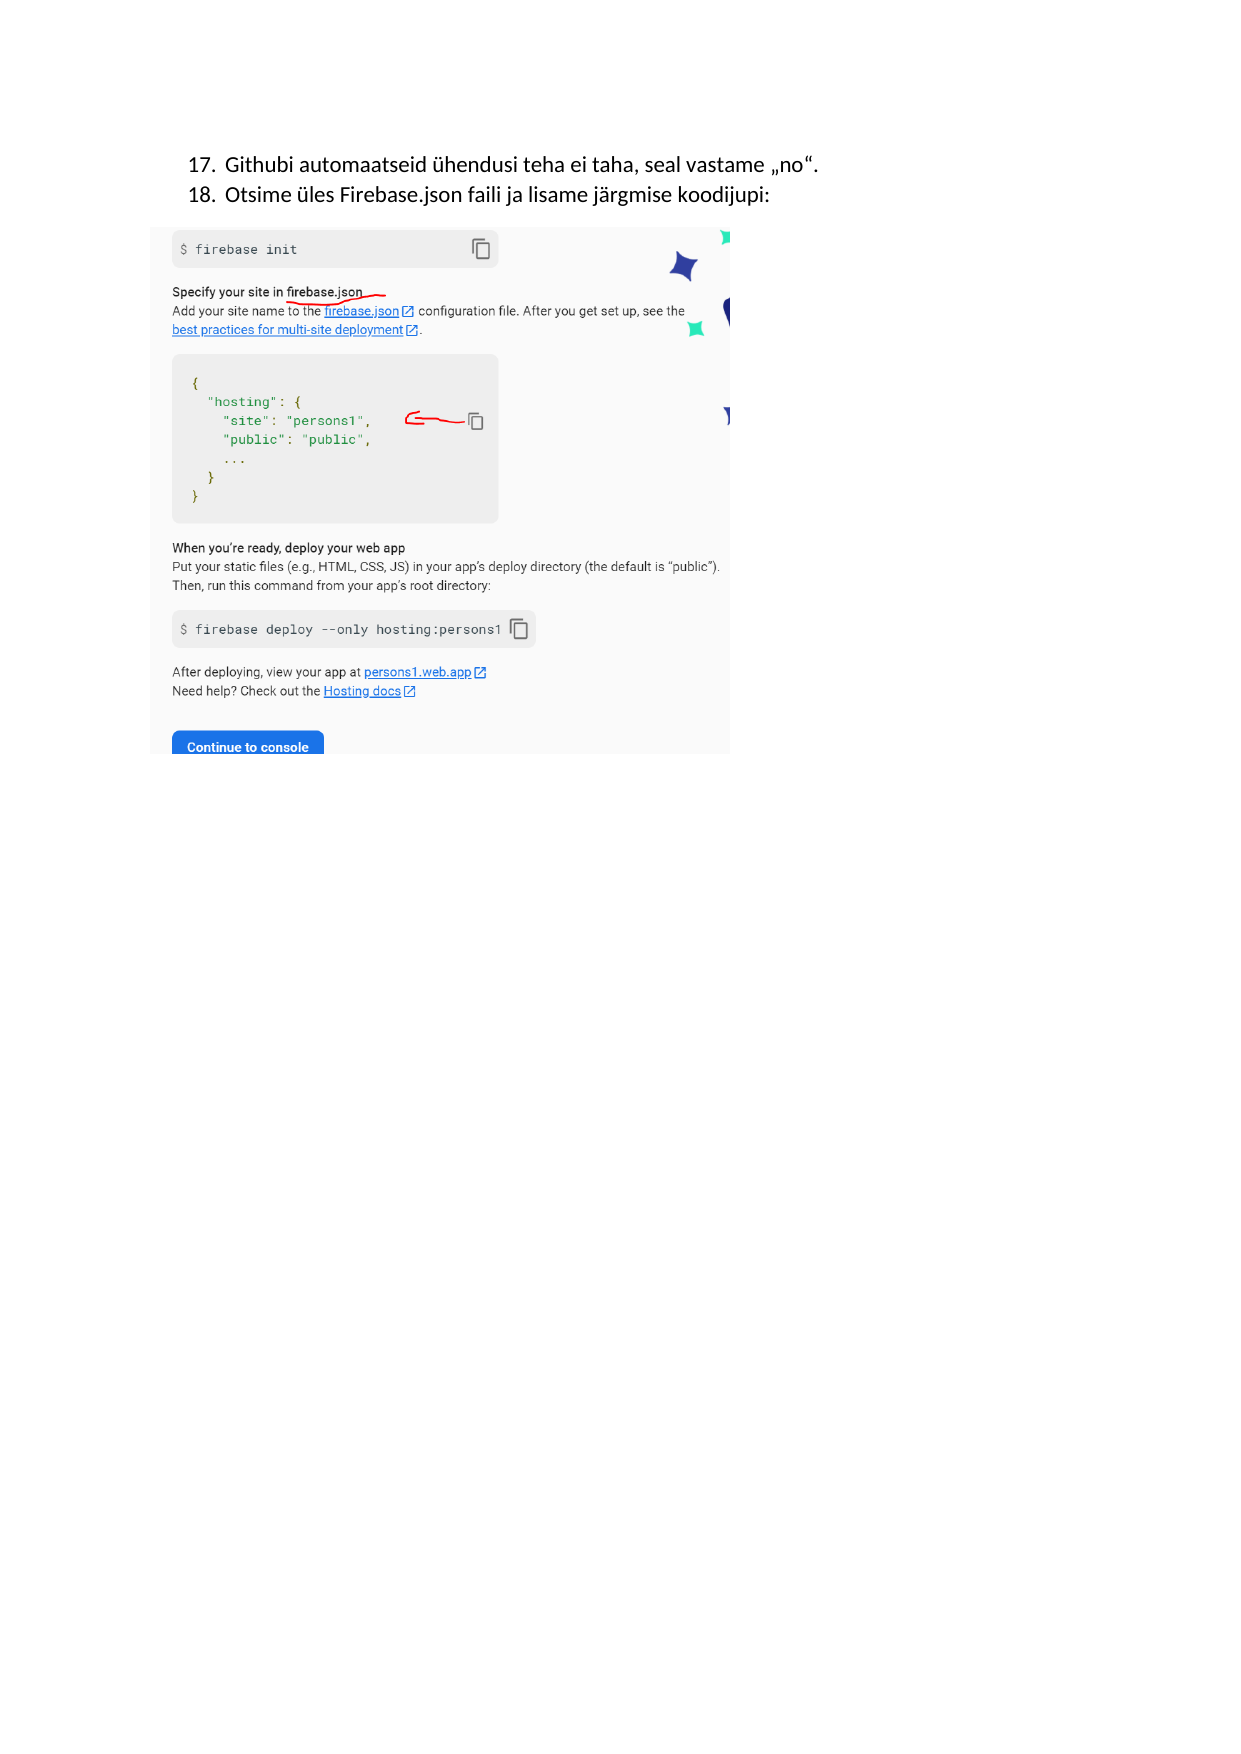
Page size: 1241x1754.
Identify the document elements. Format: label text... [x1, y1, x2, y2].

list Otsime üles Firebase.json faili ja lisame järgmise koodijupi: [187, 180, 1090, 208]
list Githubi automaatseid ühendusi teha ei taha, seal vastame „no“. [187, 150, 1090, 178]
picture [150, 227, 730, 754]
